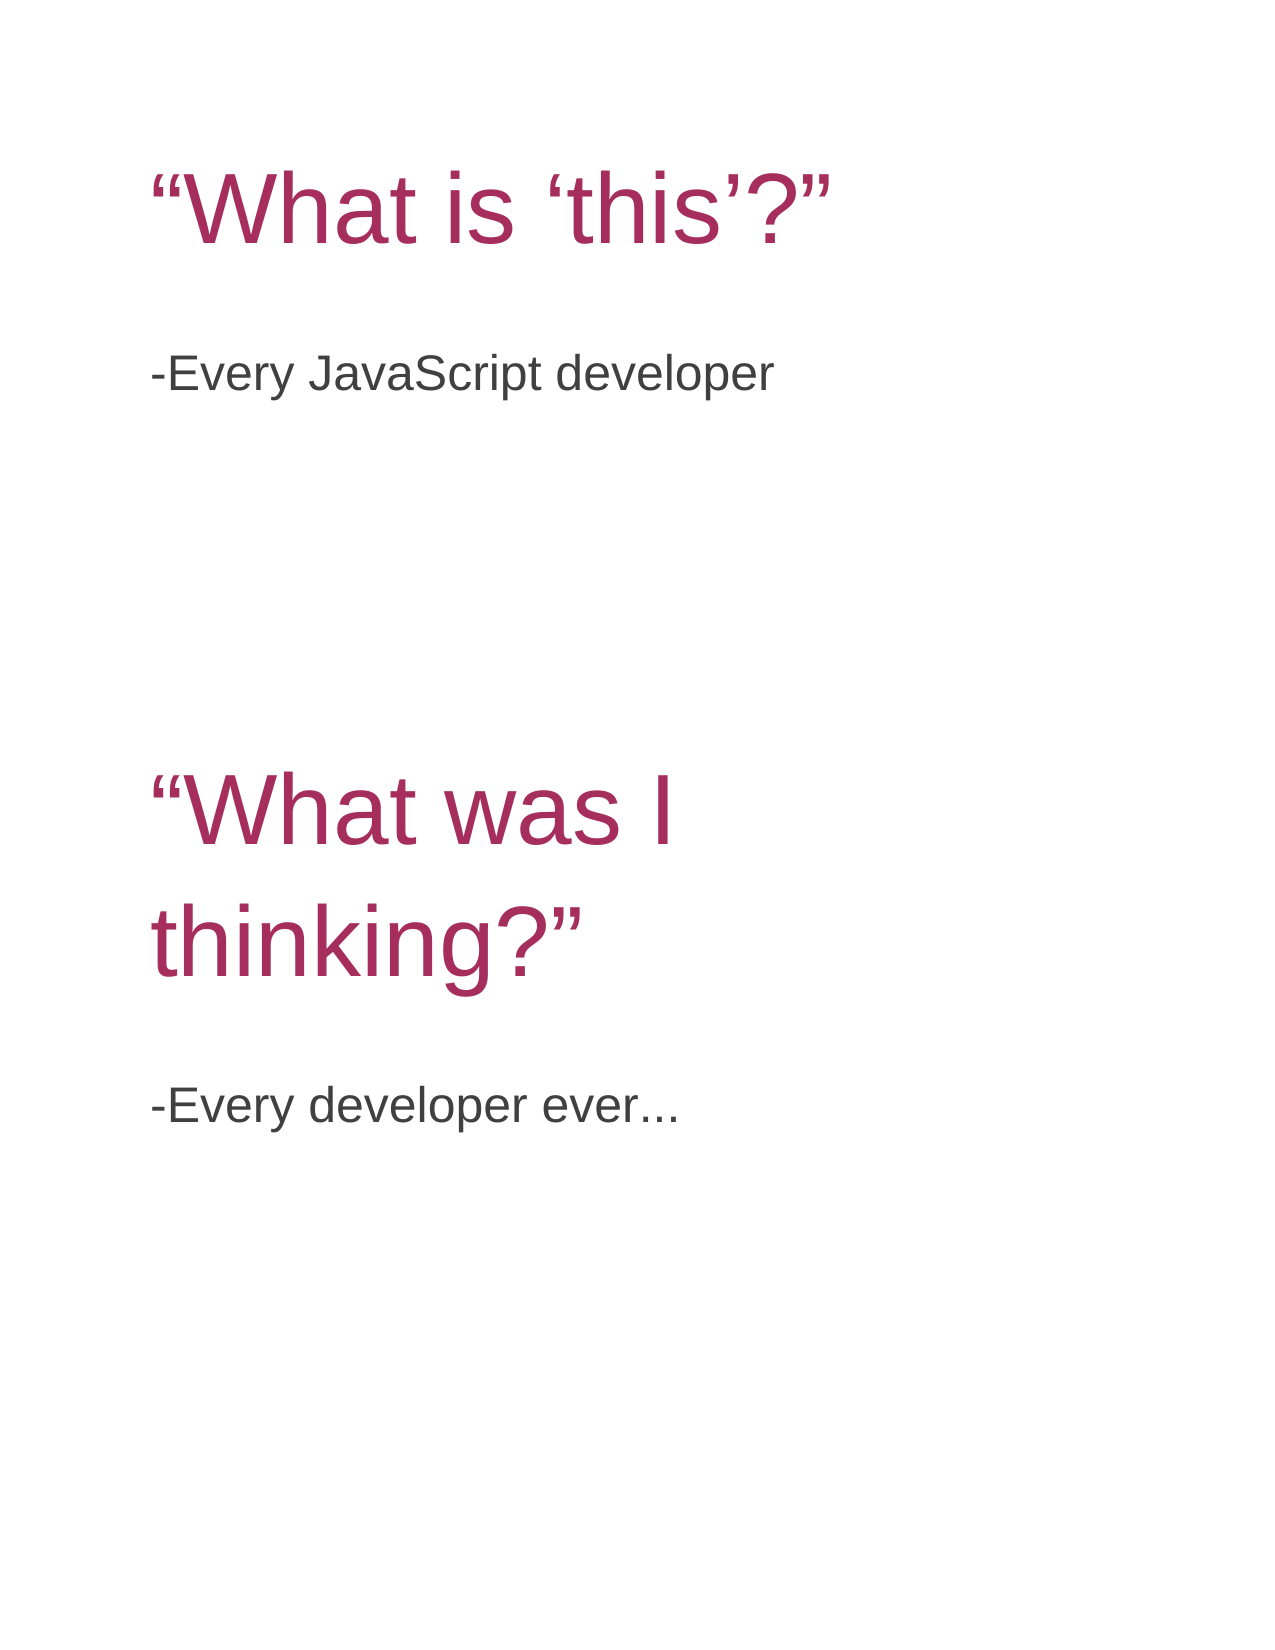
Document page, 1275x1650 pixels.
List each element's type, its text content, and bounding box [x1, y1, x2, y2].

text “What is ‘this’?” [150, 150, 1125, 265]
text -Every JavaScript developer [150, 343, 1125, 401]
text -Every developer ever... [150, 1076, 1125, 1133]
text “What was I thinking?” [150, 751, 1125, 998]
